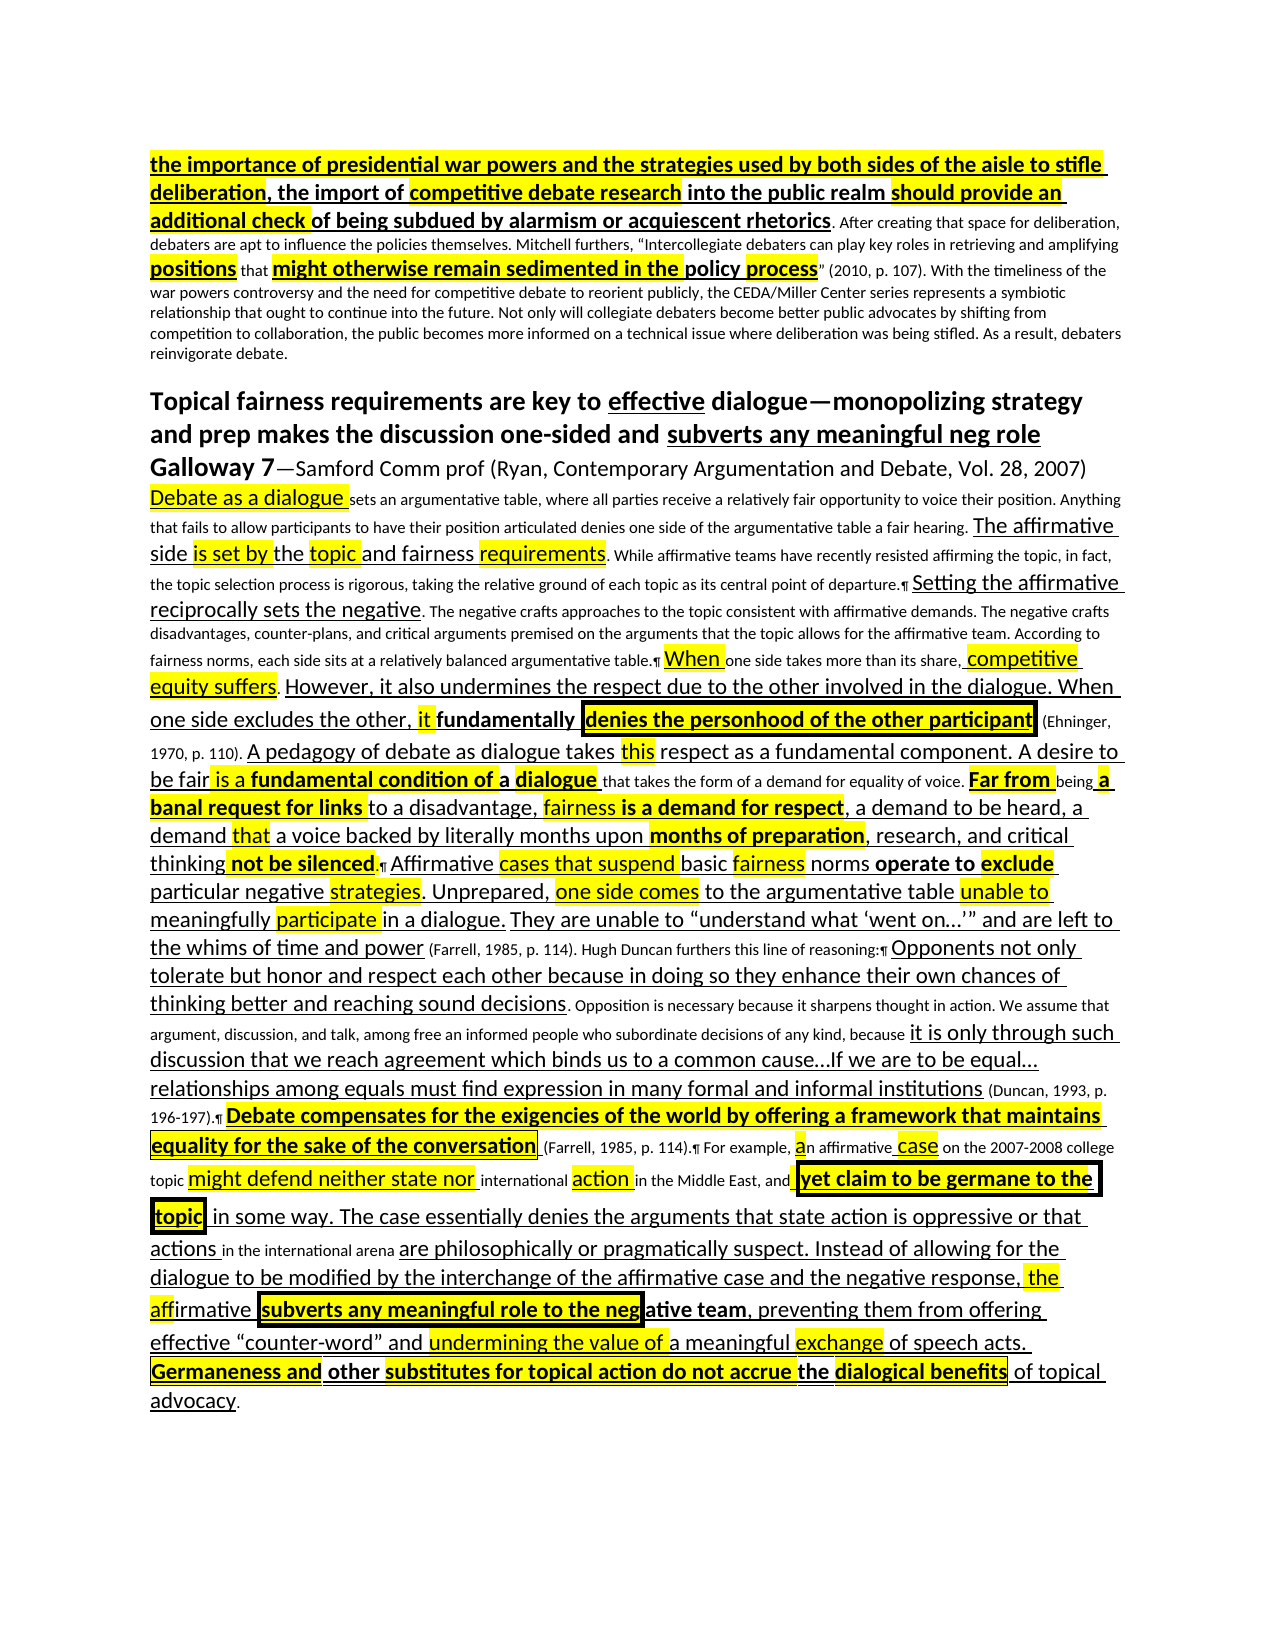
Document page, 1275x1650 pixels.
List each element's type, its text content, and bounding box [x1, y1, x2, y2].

text Galloway 7—Samford Comm prof (Ryan, Contemporary Argumentation and Debate, Vol. 28, 2007) [150, 451, 1125, 483]
text Debate as a dialogue sets an argumentative table, where all parties receive a relatively fair opportunity to voice their position. Anything that fails to allow participants to have their position articulated denies one side of the argumentative table a fair hearing. The affirmative side is set by the topic and fairness requirements. While affirmative teams have recently resisted affirming the topic, in fact, the topic selection process is rigorous, taking the relative ground of each topic as its central point of departure.¶ Setting the affirmative reciprocally sets the negative. The negative crafts approaches to the topic consistent with affirmative demands. The negative crafts disadvantages, counter-plans, and critical arguments premised on the arguments that the topic allows for the affirmative team. According to fairness norms, each side sits at a relatively balanced argumentative table.¶ When one side takes more than its share, competitive equity suffers. However, it also undermines the respect due to the other involved in the dialogue. When one side excludes the other, it fundamentally denies the personhood of the other participant (Ehninger, 1970, p. 110). A pedagogy of debate as dialogue takes this respect as a fundamental component. A desire to be fair is a fundamental condition of a dialogue that takes the form of a demand for equality of voice. Far from being a banal request for links to a disadvantage, fairness is a demand for respect, a demand to be heard, a demand that a voice backed by literally months upon months of preparation, research, and critical thinking not be silenced.¶ Affirmative cases that suspend basic fairness norms operate to exclude particular negative strategies. Unprepared, one side comes to the argumentative table unable to meaningfully participate in a dialogue. They are unable to “understand what ‘went on…’” and are left to the whims of time and power (Farrell, 1985, p. 114). Hugh Duncan furthers this line of reasoning:¶ Opponents not only tolerate but honor and respect each other because in doing so they enhance their own chances of thinking better and reaching sound decisions. Opposition is necessary because it sharpens thought in action. We assume that argument, discussion, and talk, among free an informed people who subordinate decisions of any kind, because it is only through such discussion that we reach agreement which binds us to a common cause…If we are to be equal…relationships among equals must find expression in many formal and informal institutions (Duncan, 1993, p. 196-197).¶ Debate compensates for the exigencies of the world by offering a framework that maintains equality for the sake of the conversation (Farrell, 1985, p. 114).¶ For example, an affirmative case on the 2007-2008 college topic might defend neither state nor international action in the Middle East, and yet claim to be germane to the topic in some way. The case essentially denies the arguments that state action is oppressive or that actions in the international arena are philosophically or pragmatically suspect. Instead of allowing for the dialogue to be modified by the interchange of the affirmative case and the negative response, the affirmative subverts any meaningful role to the negative team, preventing them from offering effective “counter-word” and undermining the value of a meaningful exchange of speech acts. Germaneness and other substitutes for topical action do not accrue the dialogical benefits of topical advocacy. [150, 483, 1125, 1414]
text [150, 150, 1125, 364]
subtitle Topical fairness requirements are key to effective dialogue—monopolizing strategy and prep makes the discussion one-sided and subverts any meaningful neg role [150, 384, 1125, 451]
